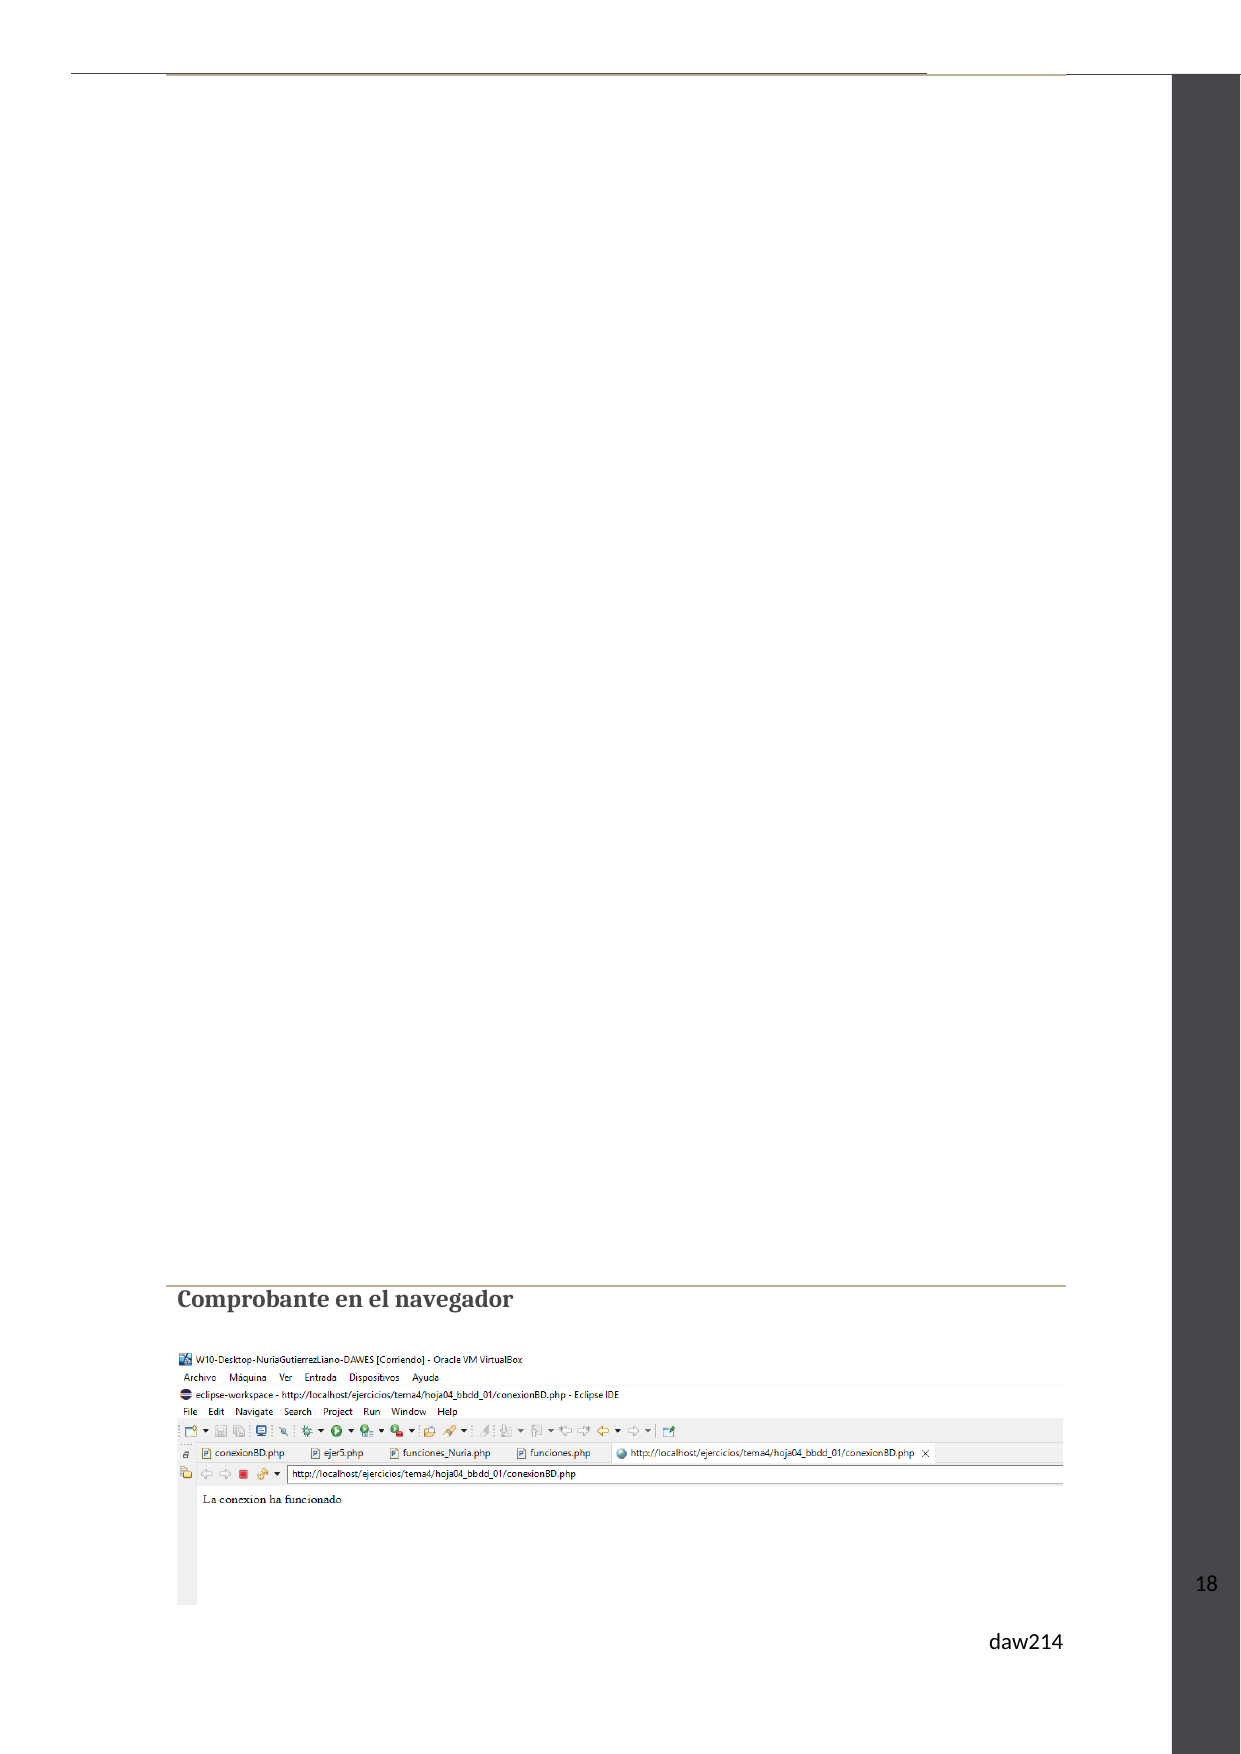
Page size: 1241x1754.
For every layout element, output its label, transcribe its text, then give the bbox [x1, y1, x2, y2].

subtitle Comprobante en el navegador [177, 1287, 1063, 1314]
picture [177, 1350, 1063, 1605]
